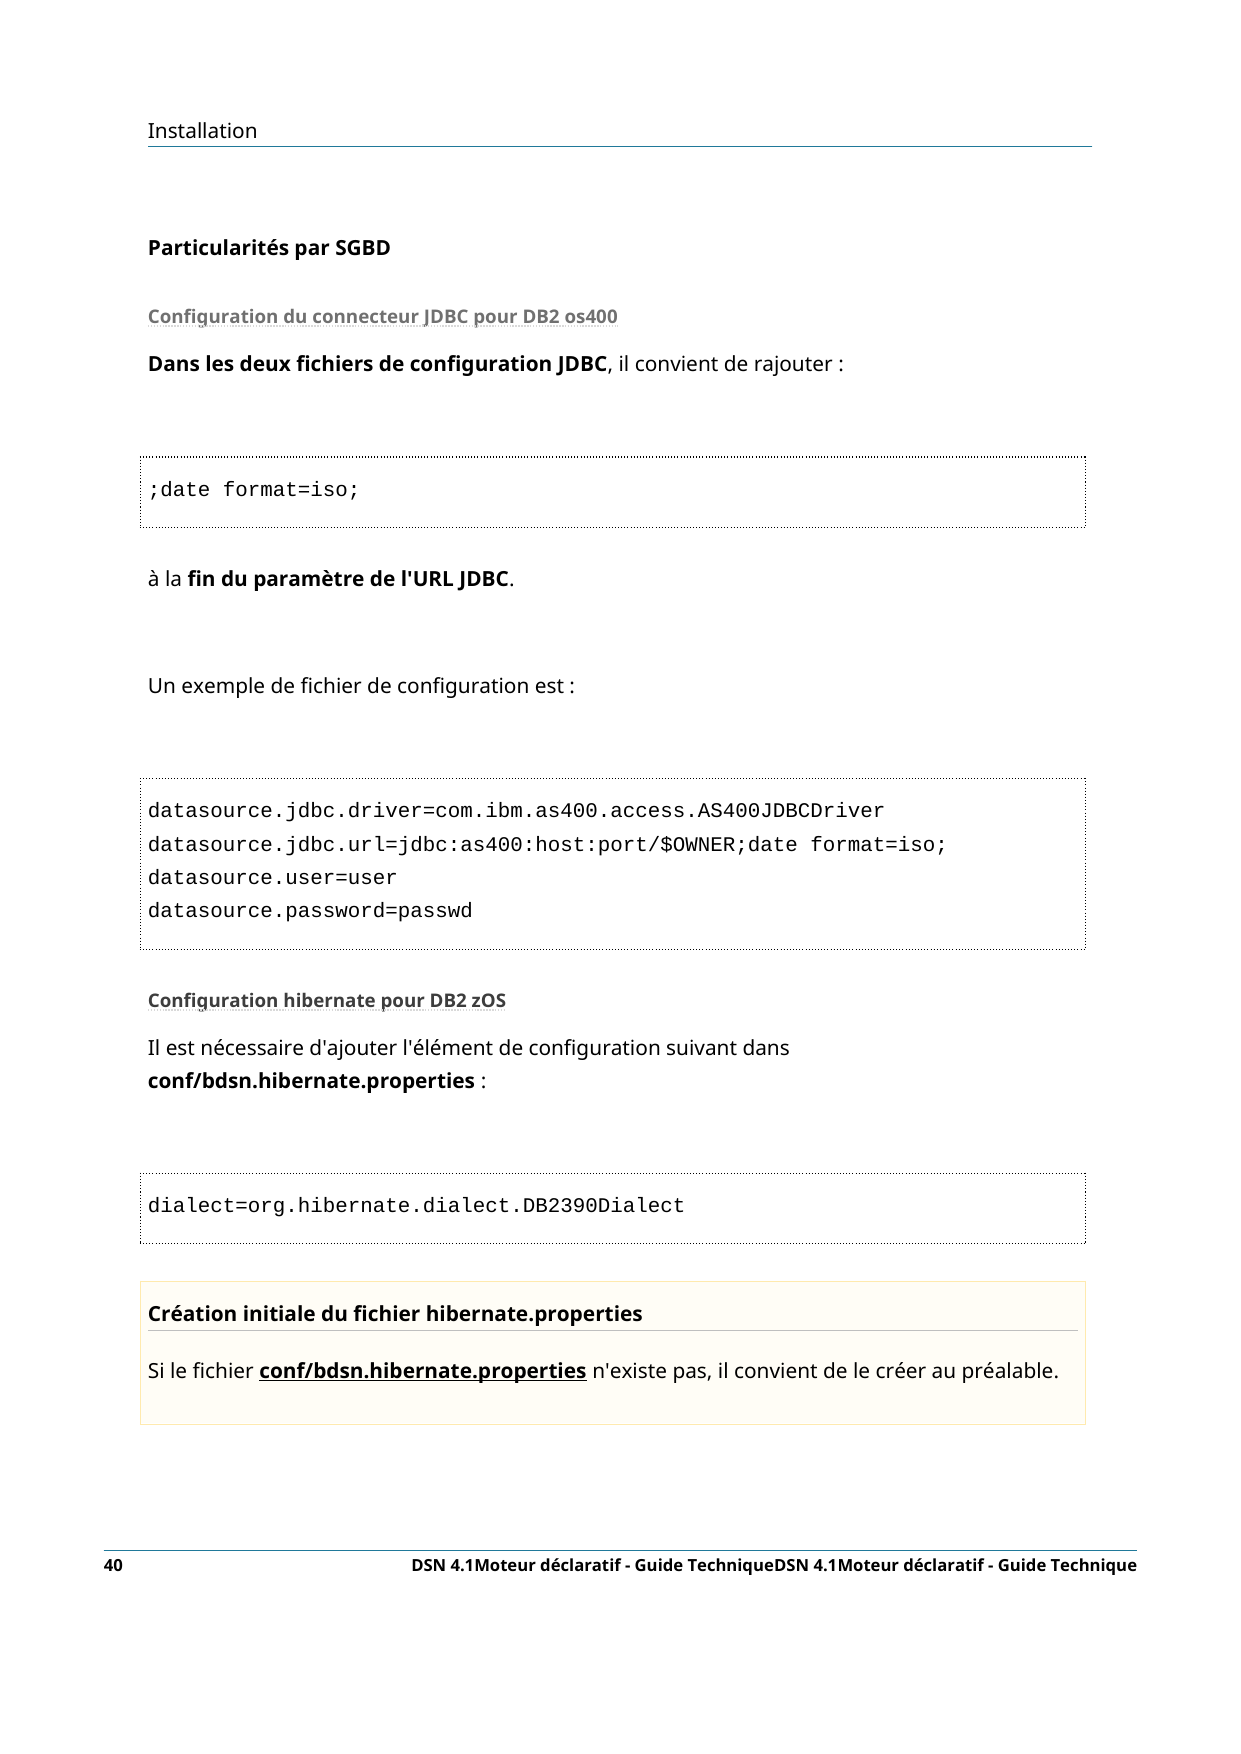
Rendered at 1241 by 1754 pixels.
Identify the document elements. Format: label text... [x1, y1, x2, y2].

text Dans les deux fichiers de configuration JDBC, il convient de rajouter : [148, 349, 1092, 378]
table_header dialect=org.hibernate.dialect.DB2390Dialect [140, 1173, 1085, 1243]
text Un exemple de fichier de configuration est : [148, 671, 1092, 700]
table_header datasource.jdbc.driver=com.ibm.as400.access.AS400JDBCDriver datasource.jdbc.url=jdbc:as400:host:port/$OWNER;date format=iso; datasource.user=user datasource.password=passwd [140, 778, 1085, 949]
text à la fin du paramètre de l'URL JDBC. [148, 564, 1092, 593]
text Il est nécessaire d'ajouter l'élément de configuration suivant dans conf/bdsn.hibernate.properties : [148, 1033, 1092, 1094]
subtitle Particularités par SGBD [148, 233, 1092, 262]
table_header Création initiale du fichier hibernate.properties Si le fichier conf/bdsn.hibernate.properties n'existe pas, il convient de le créer au préalable. [141, 1282, 1085, 1423]
subtitle Configuration du connecteur JDBC pour DB2 os400 [148, 304, 1092, 329]
table_header ;date format=iso; [140, 456, 1085, 527]
subtitle Configuration hibernate pour DB2 zOS [148, 987, 1092, 1013]
